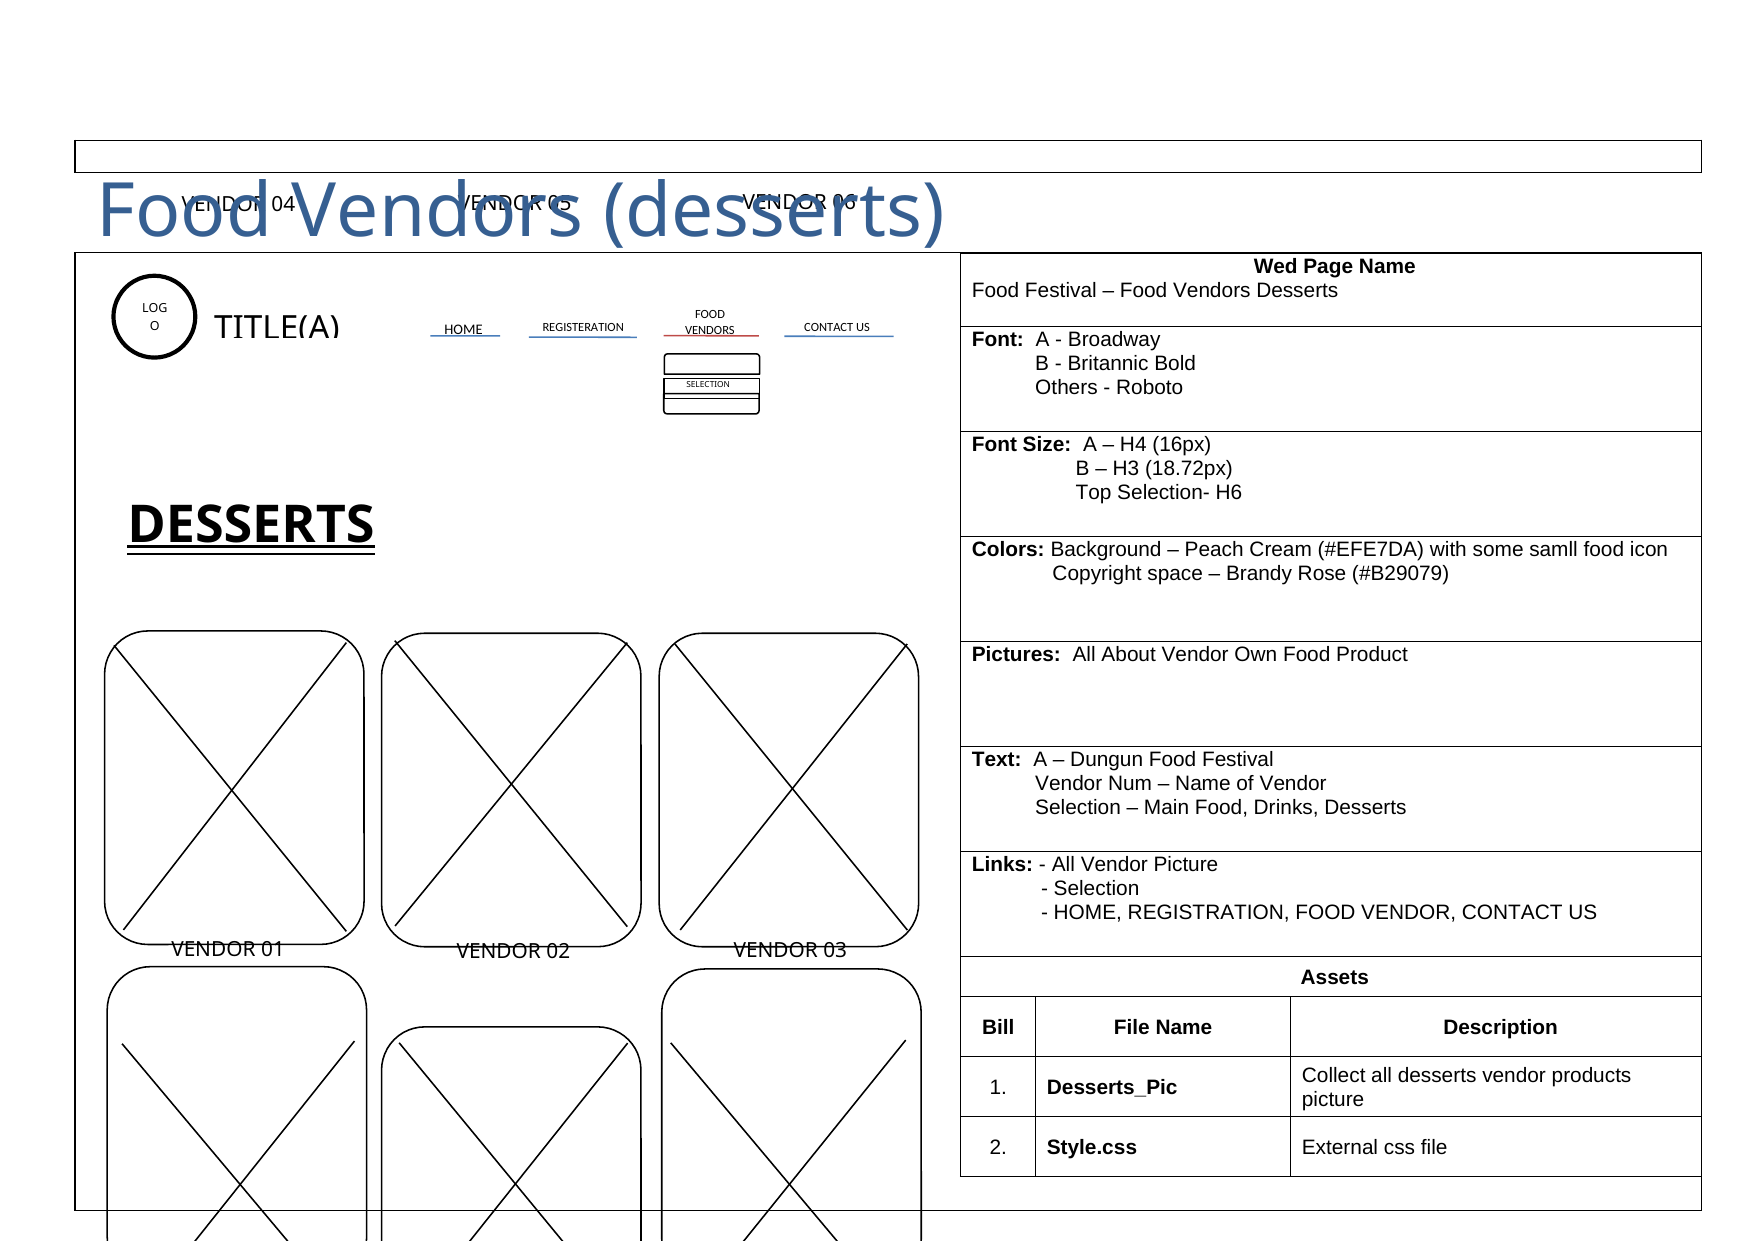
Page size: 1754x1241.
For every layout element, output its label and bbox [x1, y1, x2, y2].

table_header [949, 253, 1701, 1210]
table_header [949, 141, 1701, 172]
table_header [76, 253, 949, 1210]
table_header [76, 141, 949, 172]
